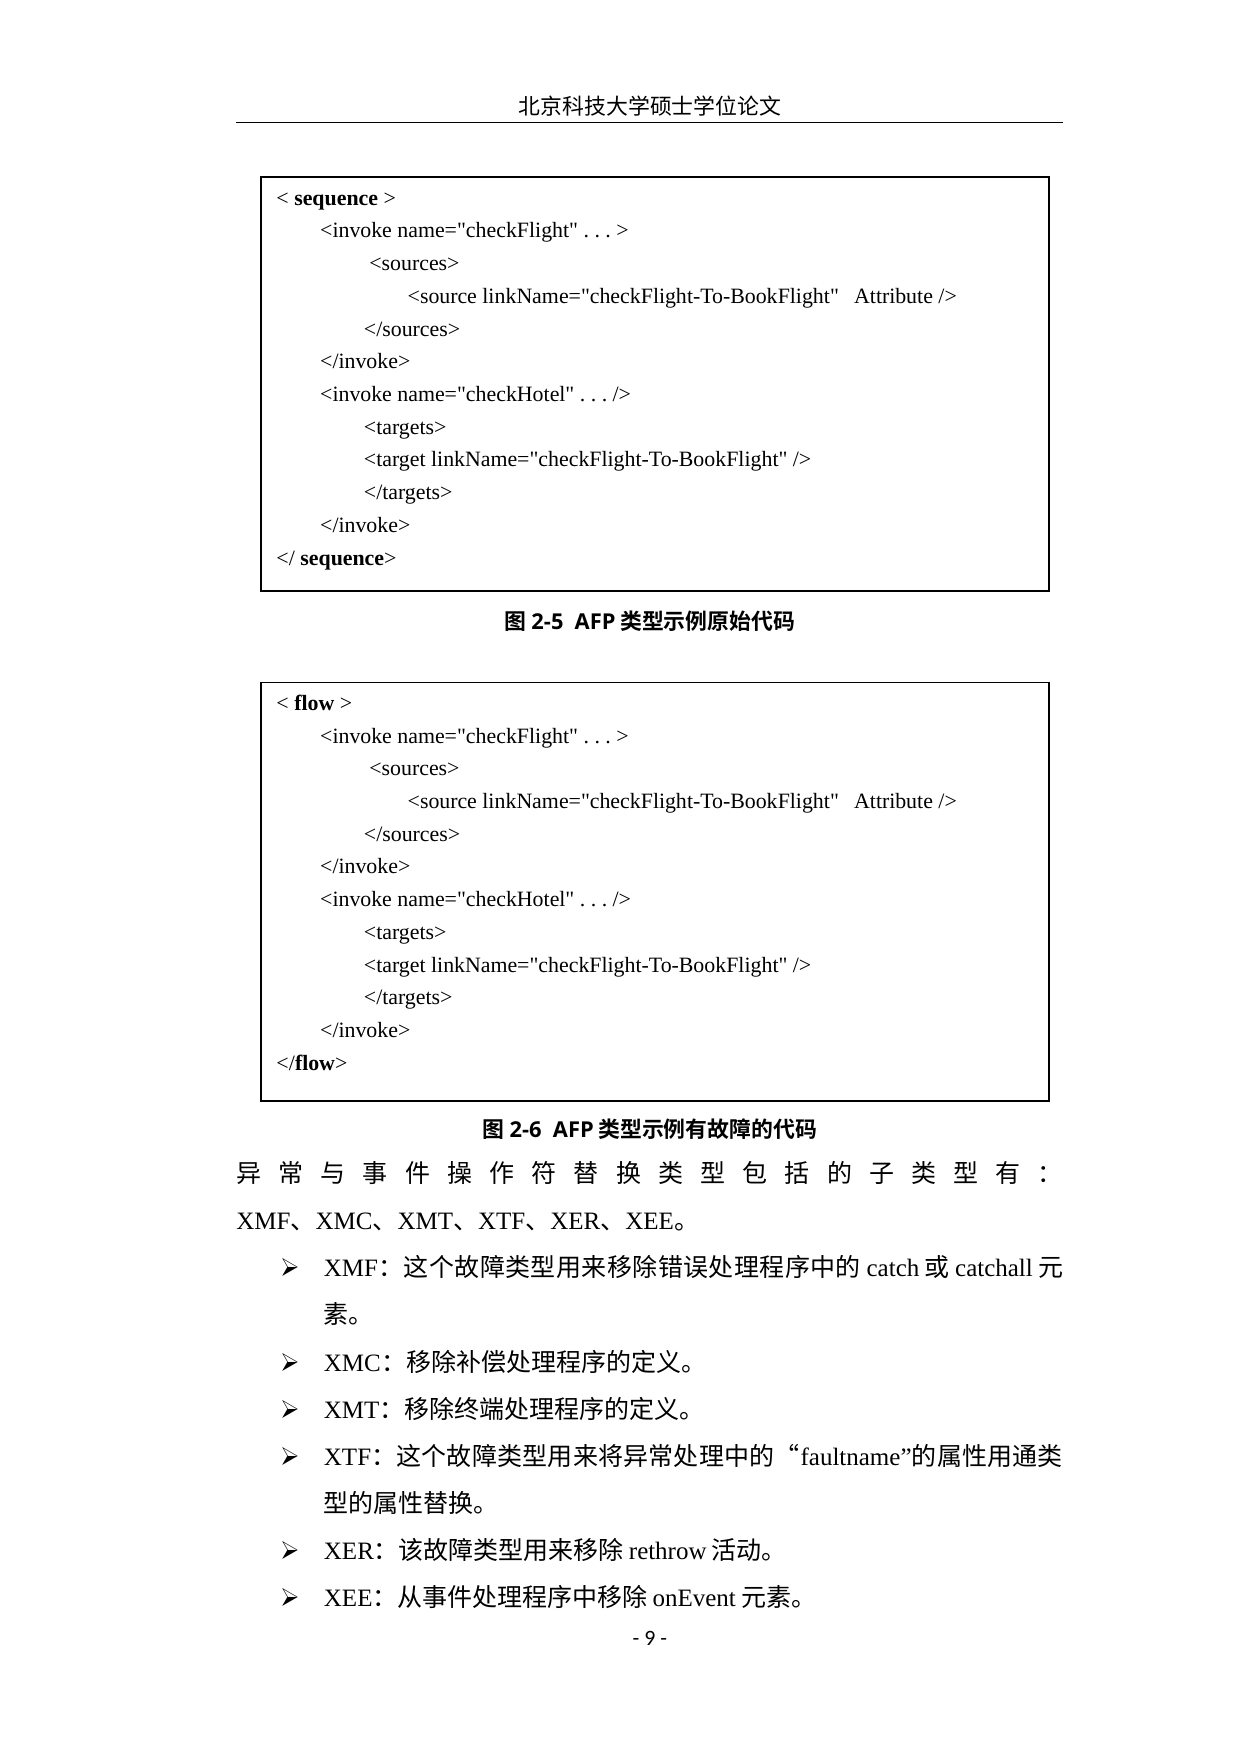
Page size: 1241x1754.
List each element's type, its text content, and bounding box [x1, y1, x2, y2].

text 图 2-5 AFP类型示例原始代码 [236, 604, 1063, 636]
list XMF：这个故障类型用来移除错误处理程序中的catch或catchall元素。 [280, 1248, 1063, 1331]
list XTF：这个故障类型用来将异常处理中的“faultname”的属性用通类型的属性替换。 [280, 1436, 1063, 1519]
list XMC：移除补偿处理程序的定义。 [280, 1342, 1063, 1378]
text 图 2-6 AFP类型示例有故障的代码 [236, 1112, 1063, 1144]
text 异常与事件操作符替换类型包括的子类型有：XMF、XMC、XMT、XTF、XER、XEE。 [236, 1154, 1063, 1237]
list XMT：移除终端处理程序的定义。 [280, 1389, 1063, 1425]
list XER：该故障类型用来移除rethrow活动。 [280, 1530, 1063, 1567]
list XEE：从事件处理程序中移除onEvent元素。 [280, 1577, 1063, 1614]
